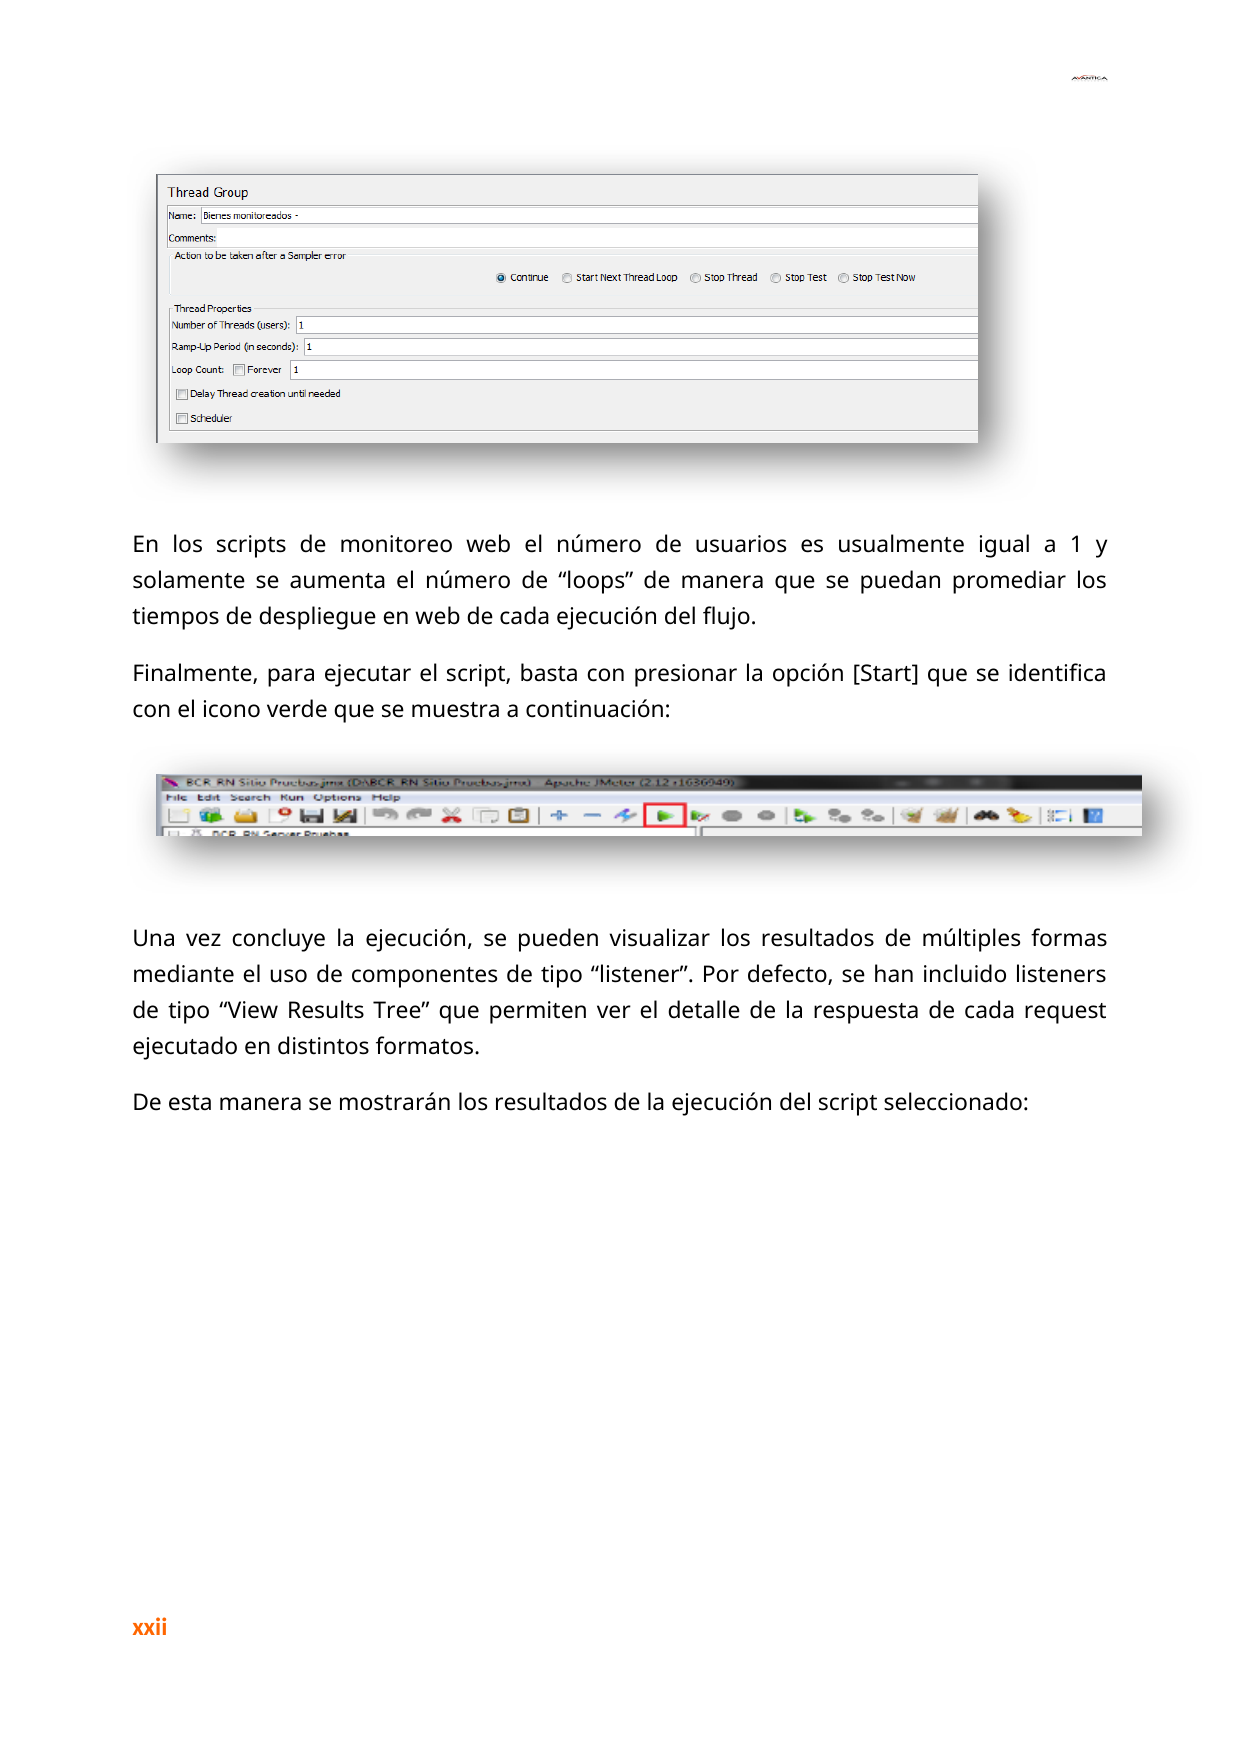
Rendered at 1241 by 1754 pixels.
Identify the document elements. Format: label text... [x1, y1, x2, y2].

text Finalmente, para ejecutar el script, basta con presionar la opción [Start] que se identifica con el icono verde que se muestra a continuación: [132, 657, 1108, 724]
picture [1070, 75, 1109, 82]
picture [156, 774, 1142, 836]
text Una vez concluye la ejecución, se pueden visualizar los resultados de múltiples formas mediante el uso de componentes de tipo “listener”. Por defecto, se han incluido listeners de tipo “View Results Tree” que permiten ver el detalle de la respuesta de cada request ejecutado en distintos formatos. [132, 922, 1108, 1061]
text De esta manera se mostrarán los resultados de la ejecución del script seleccionado: [132, 1086, 1108, 1118]
picture [156, 174, 978, 443]
text En los scripts de monitoreo web el número de usuarios es usualmente igual a 1 y solamente se aumenta el número de “loops” de manera que se puedan promediar los tiempos de despliegue en web de cada ejecución del flujo. [132, 528, 1108, 631]
